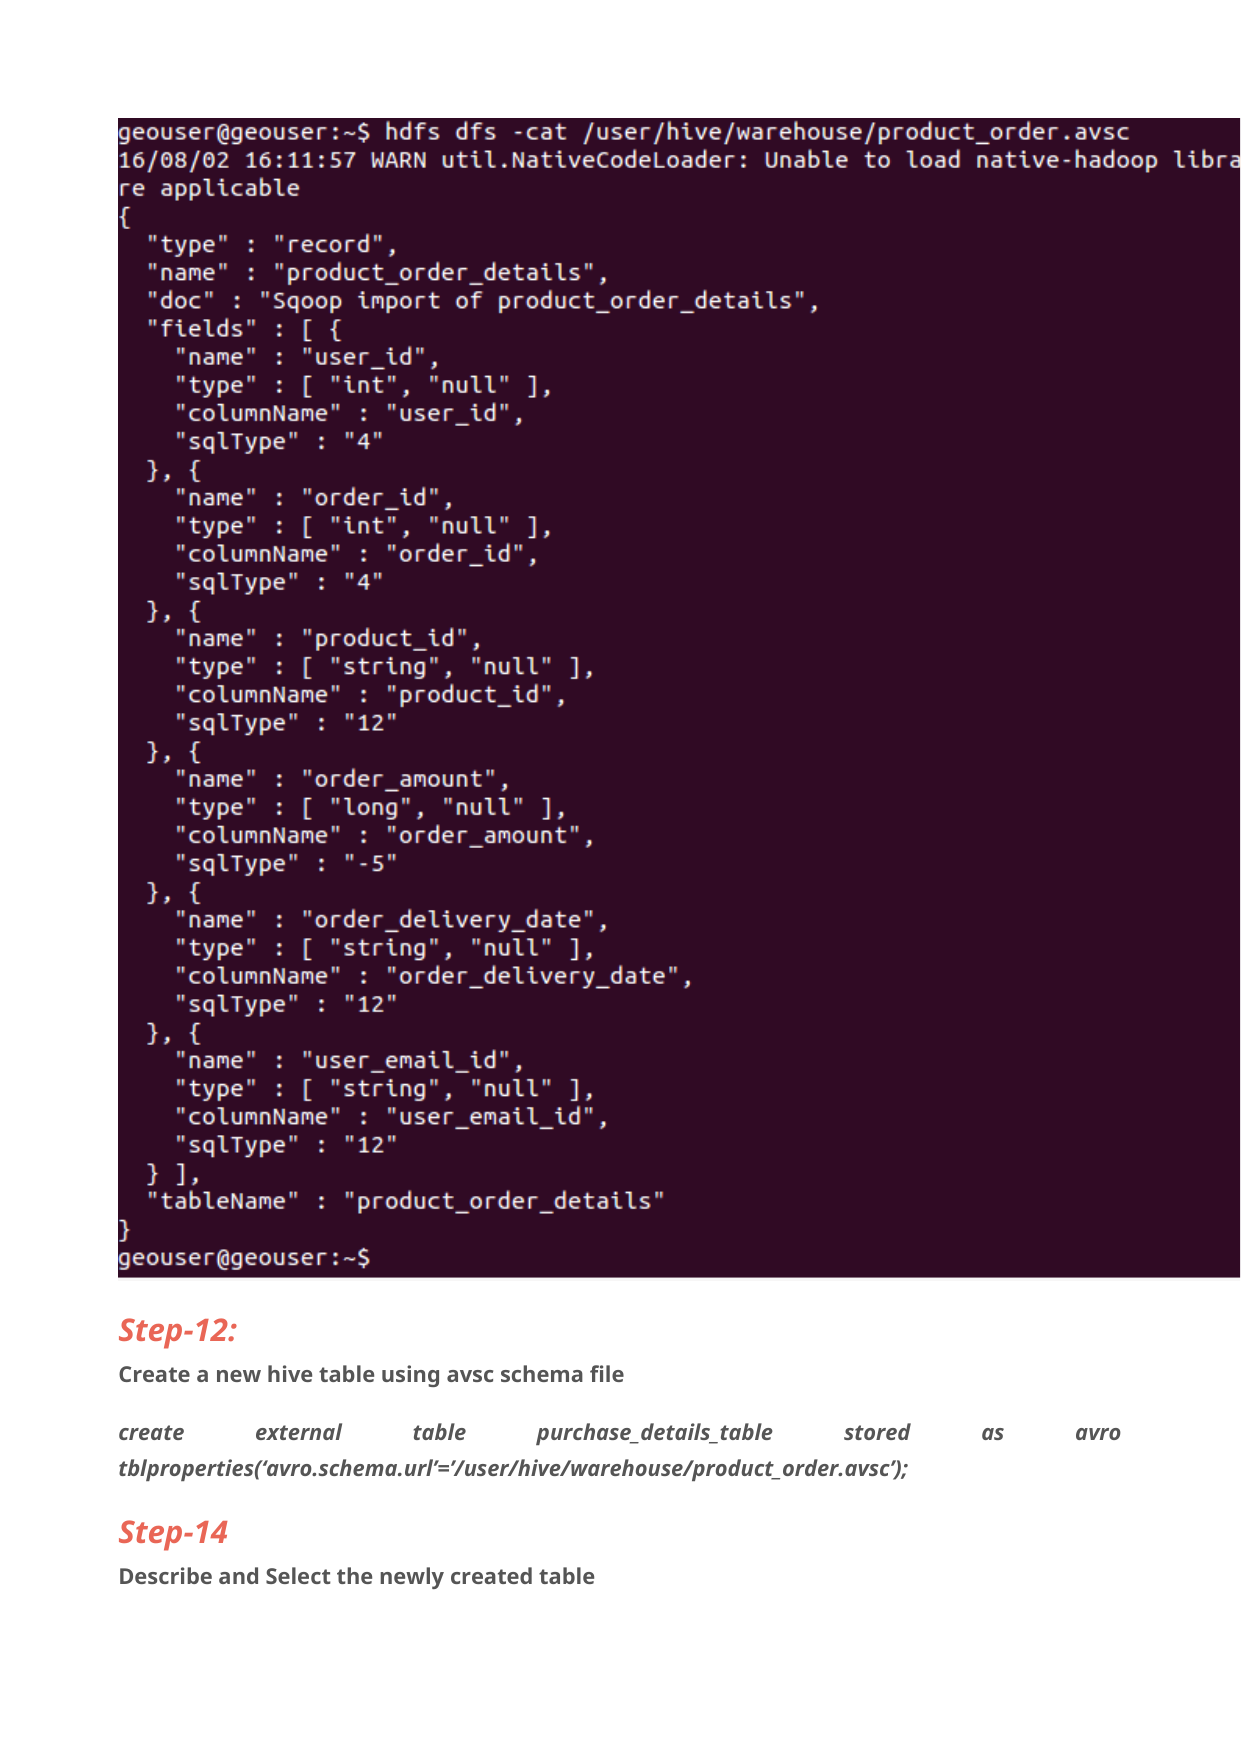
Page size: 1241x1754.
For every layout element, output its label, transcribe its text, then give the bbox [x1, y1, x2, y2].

text Step-14 [118, 1510, 1122, 1553]
text Step-12: [118, 1308, 1122, 1351]
text Create a new hive table using avsc schema file [118, 1359, 1122, 1389]
text Describe and Select the newly created table [118, 1561, 1122, 1591]
picture [118, 118, 1241, 1281]
text create external table purchase_details_table stored as avro tblproperties(‘avro.schema.url’=’/user/hive/warehouse/product_order.avsc’); [118, 1417, 1122, 1482]
